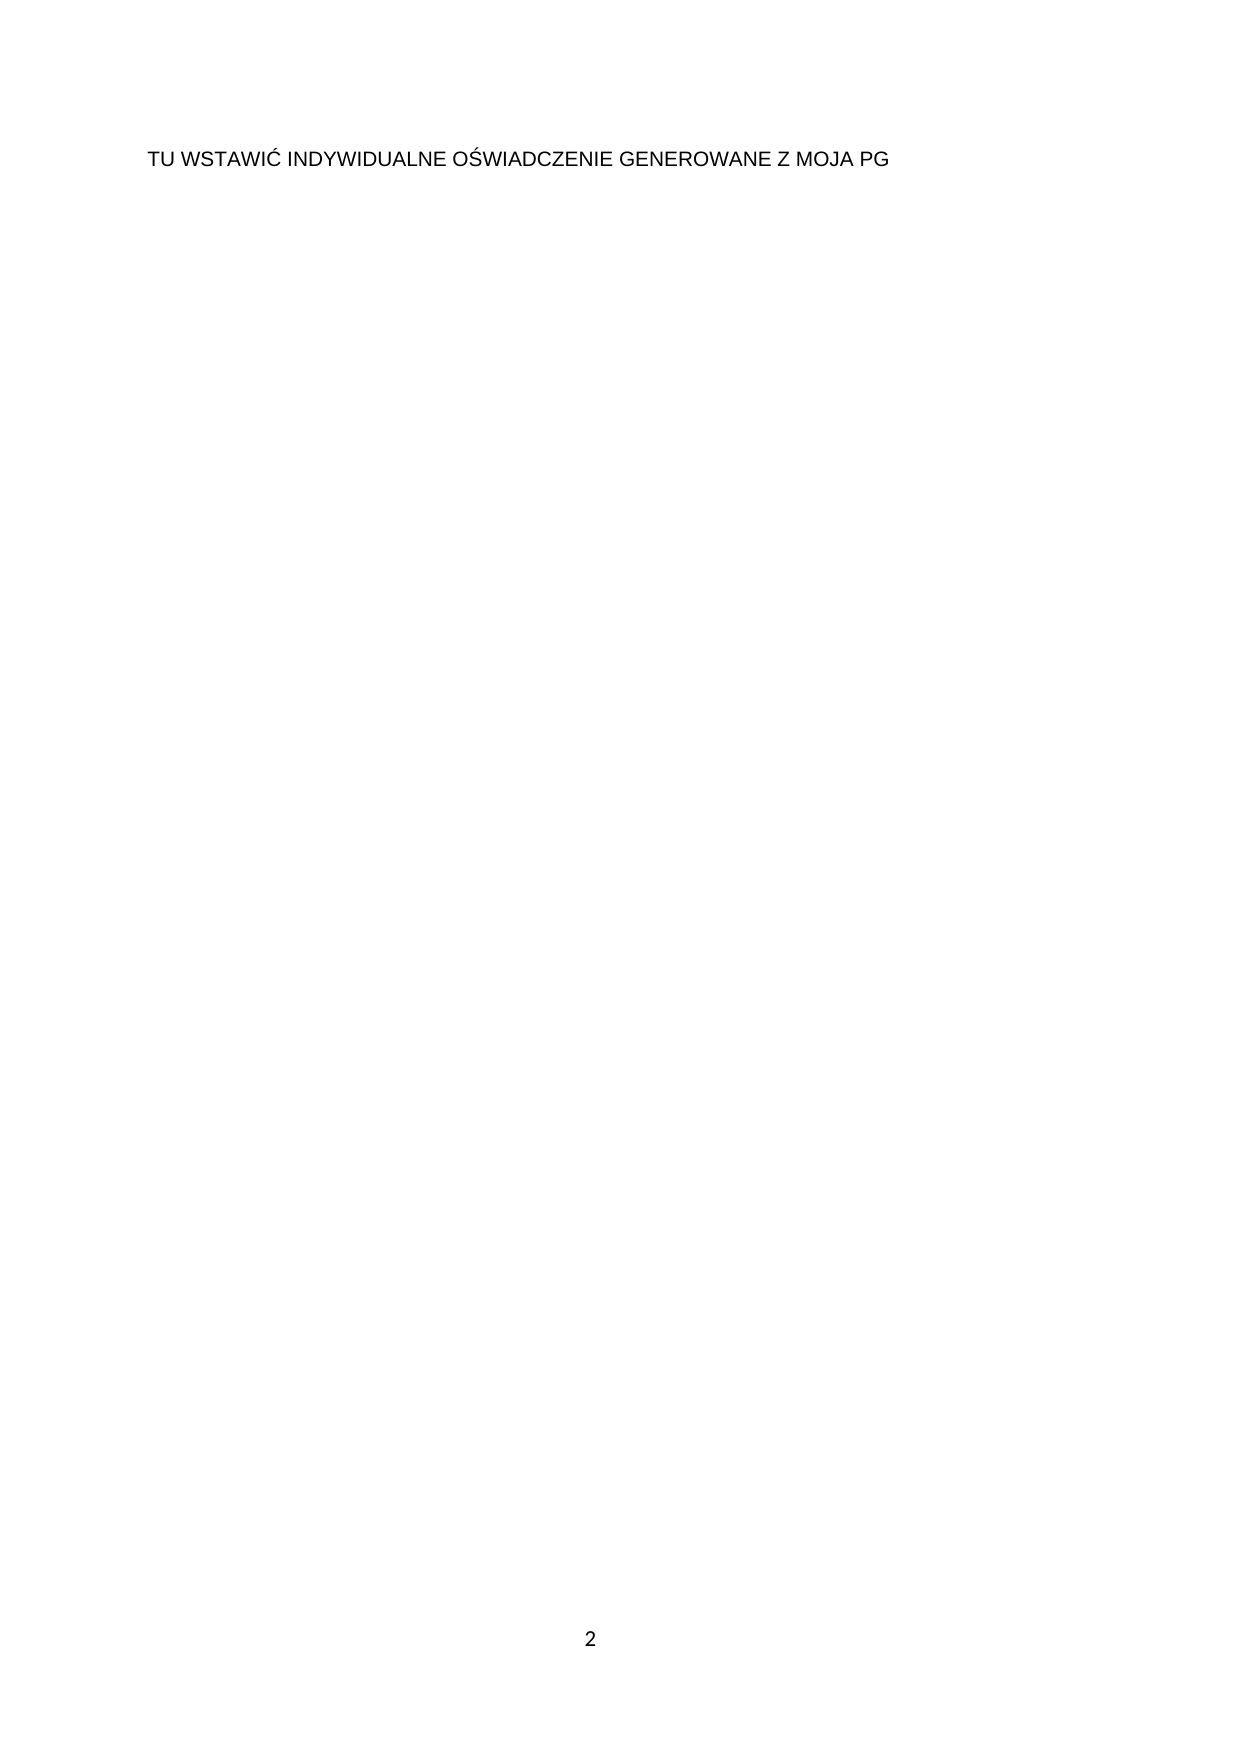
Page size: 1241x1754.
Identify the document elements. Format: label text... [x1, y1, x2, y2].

text TU WSTAWIĆ INDYWIDUALNE OŚWIADCZENIE GENEROWANE Z MOJA PG [147, 147, 1033, 171]
